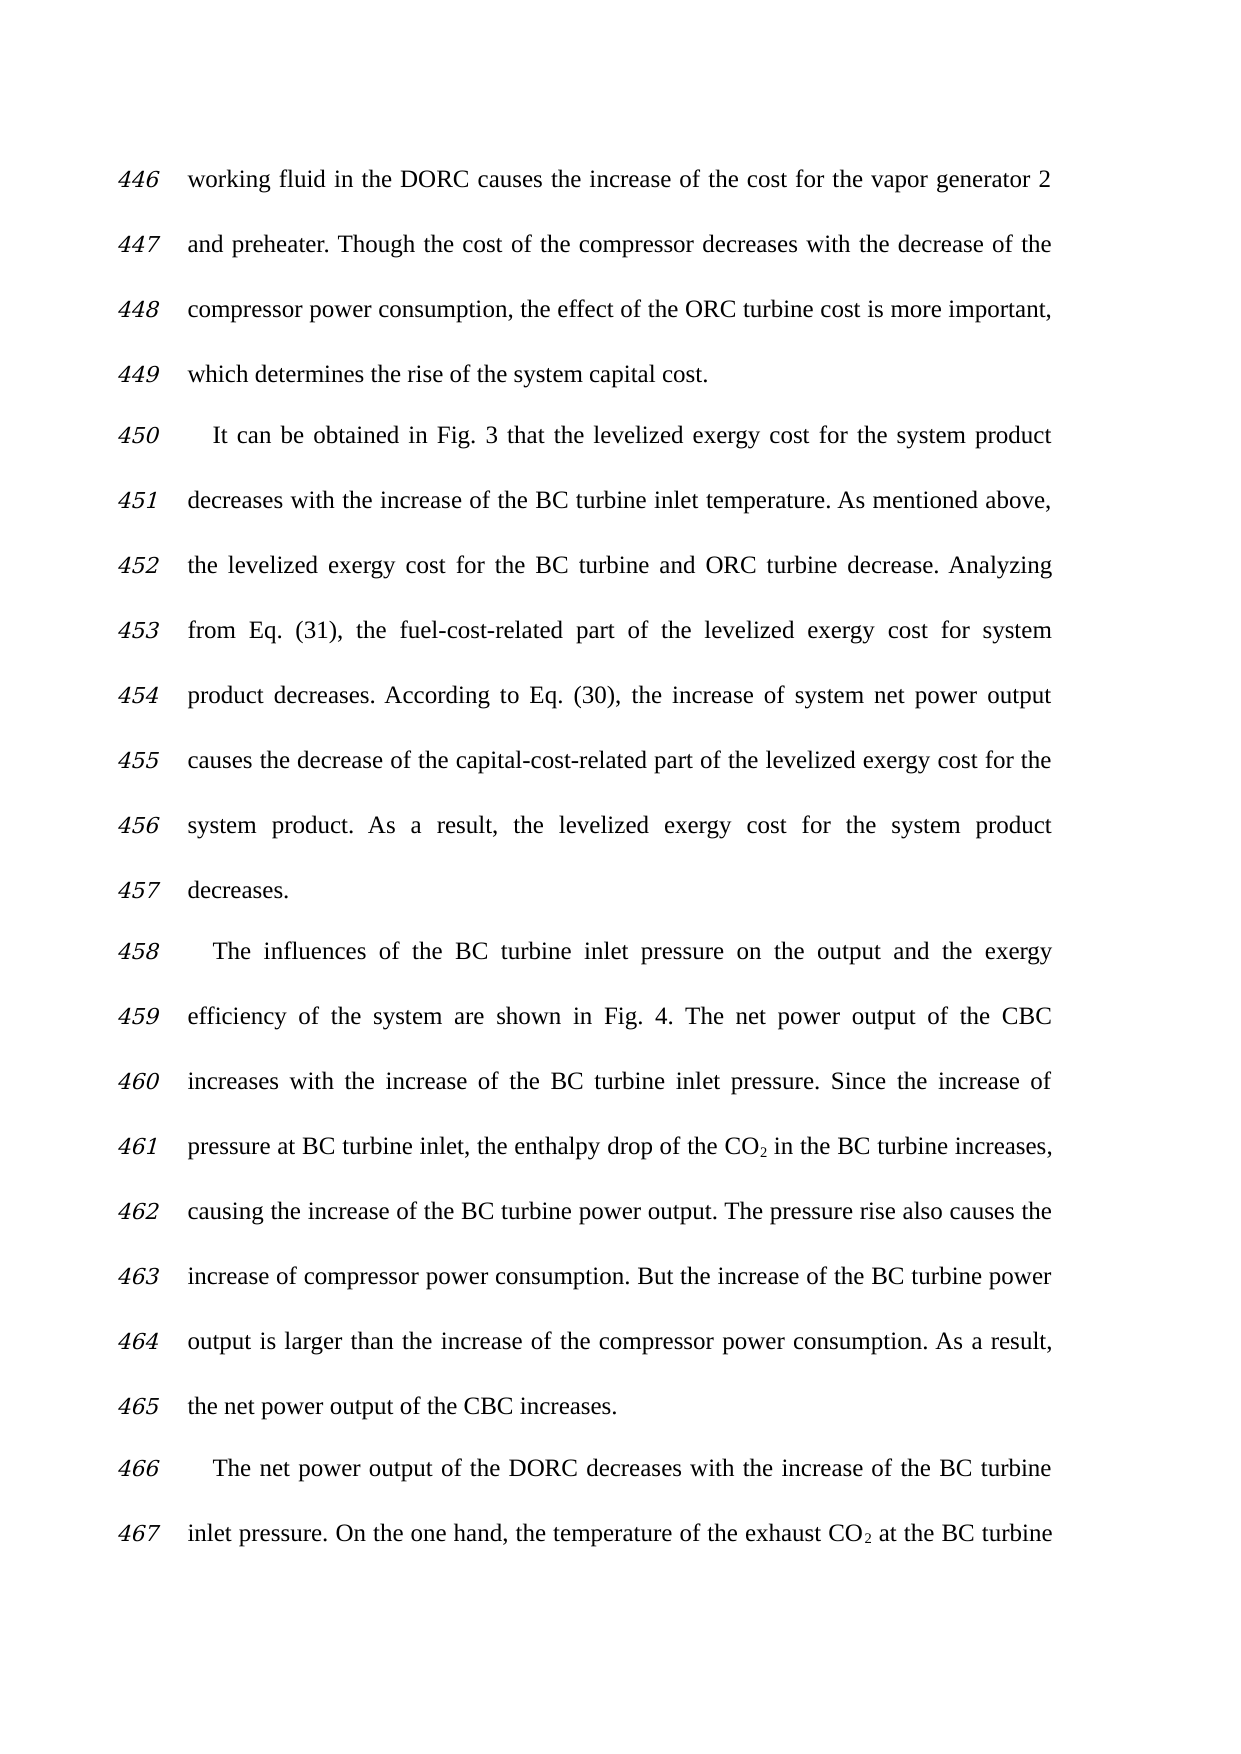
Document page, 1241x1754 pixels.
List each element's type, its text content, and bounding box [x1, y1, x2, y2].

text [187, 162, 1053, 389]
text It can be obtained in Fig. 3 that the levelized exergy cost for the system product decreases with the increase of the BC turbine inlet temperature. As mentioned above, the levelized exergy cost for the BC turbine and ORC turbine decrease. Analyzing from Eq. (31), the fuel-cost-related part of the levelized exergy cost for system product decreases. According to Eq. (30), the increase of system net power output causes the decrease of the capital-cost-related part of the levelized exergy cost for the system product. As a result, the levelized exergy cost for the system product decreases. [187, 418, 1053, 906]
text The influences of the BC turbine inlet pressure on the output and the exergy efficiency of the system are shown in Fig. 4. The net power output of the CBC increases with the increase of the BC turbine inlet pressure. Since the increase of pressure at BC turbine inlet, the enthalpy drop of the CO2 in the BC turbine increases, causing the increase of the BC turbine power output. The pressure rise also causes the increase of compressor power consumption. But the increase of the BC turbine power output is larger than the increase of the compressor power consumption. As a result, the net power output of the CBC increases. [187, 934, 1053, 1422]
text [187, 1451, 1053, 1548]
